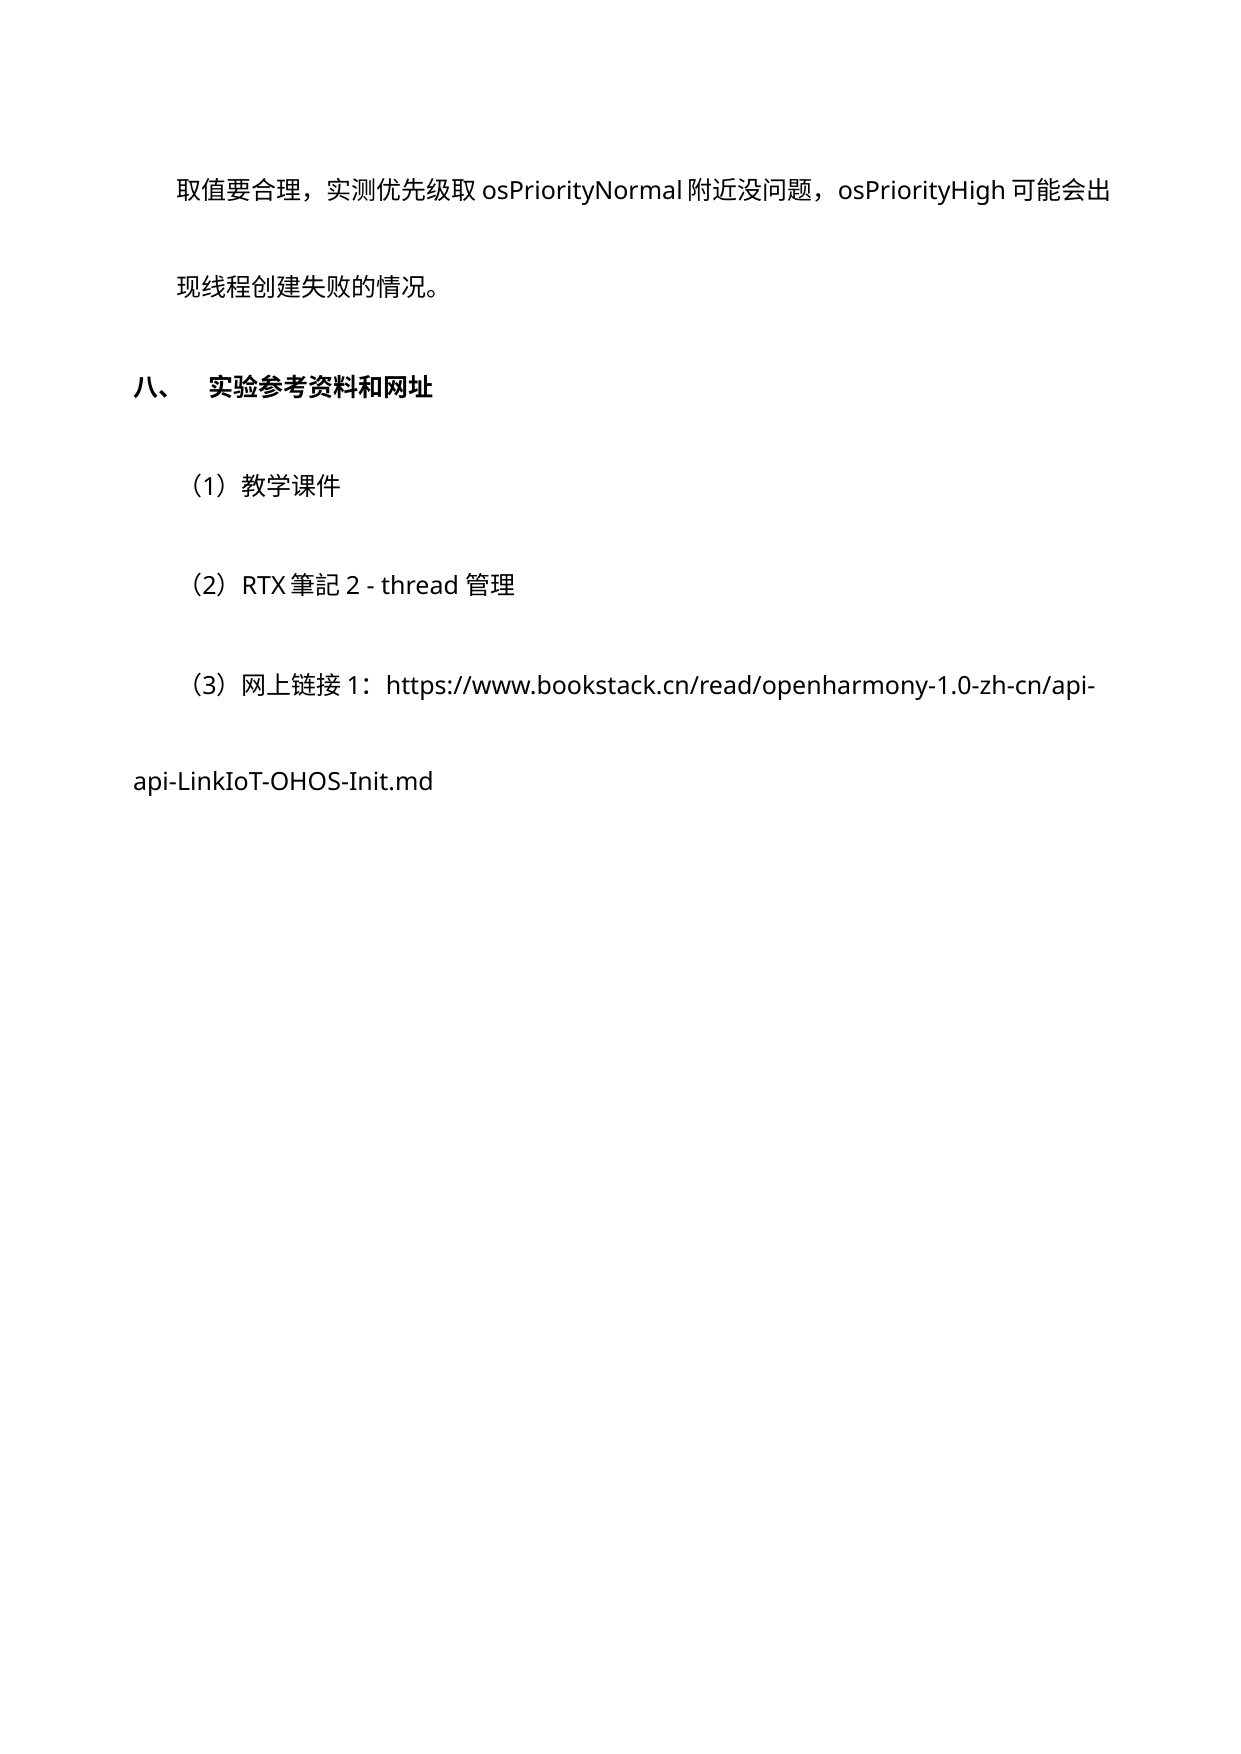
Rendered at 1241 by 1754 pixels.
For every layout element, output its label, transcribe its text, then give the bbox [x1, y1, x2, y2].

text （3）网上链接1：https://www.bookstack.cn/read/openharmony-1.0-zh-cn/api-api-LinkIoT-OHOS-Init.md [133, 651, 1122, 813]
list 教学课件 [133, 452, 1122, 517]
list 实验参考资料和网址 [133, 353, 1122, 418]
list RTX筆記2 - thread 管理 [133, 551, 1122, 616]
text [177, 156, 1122, 318]
